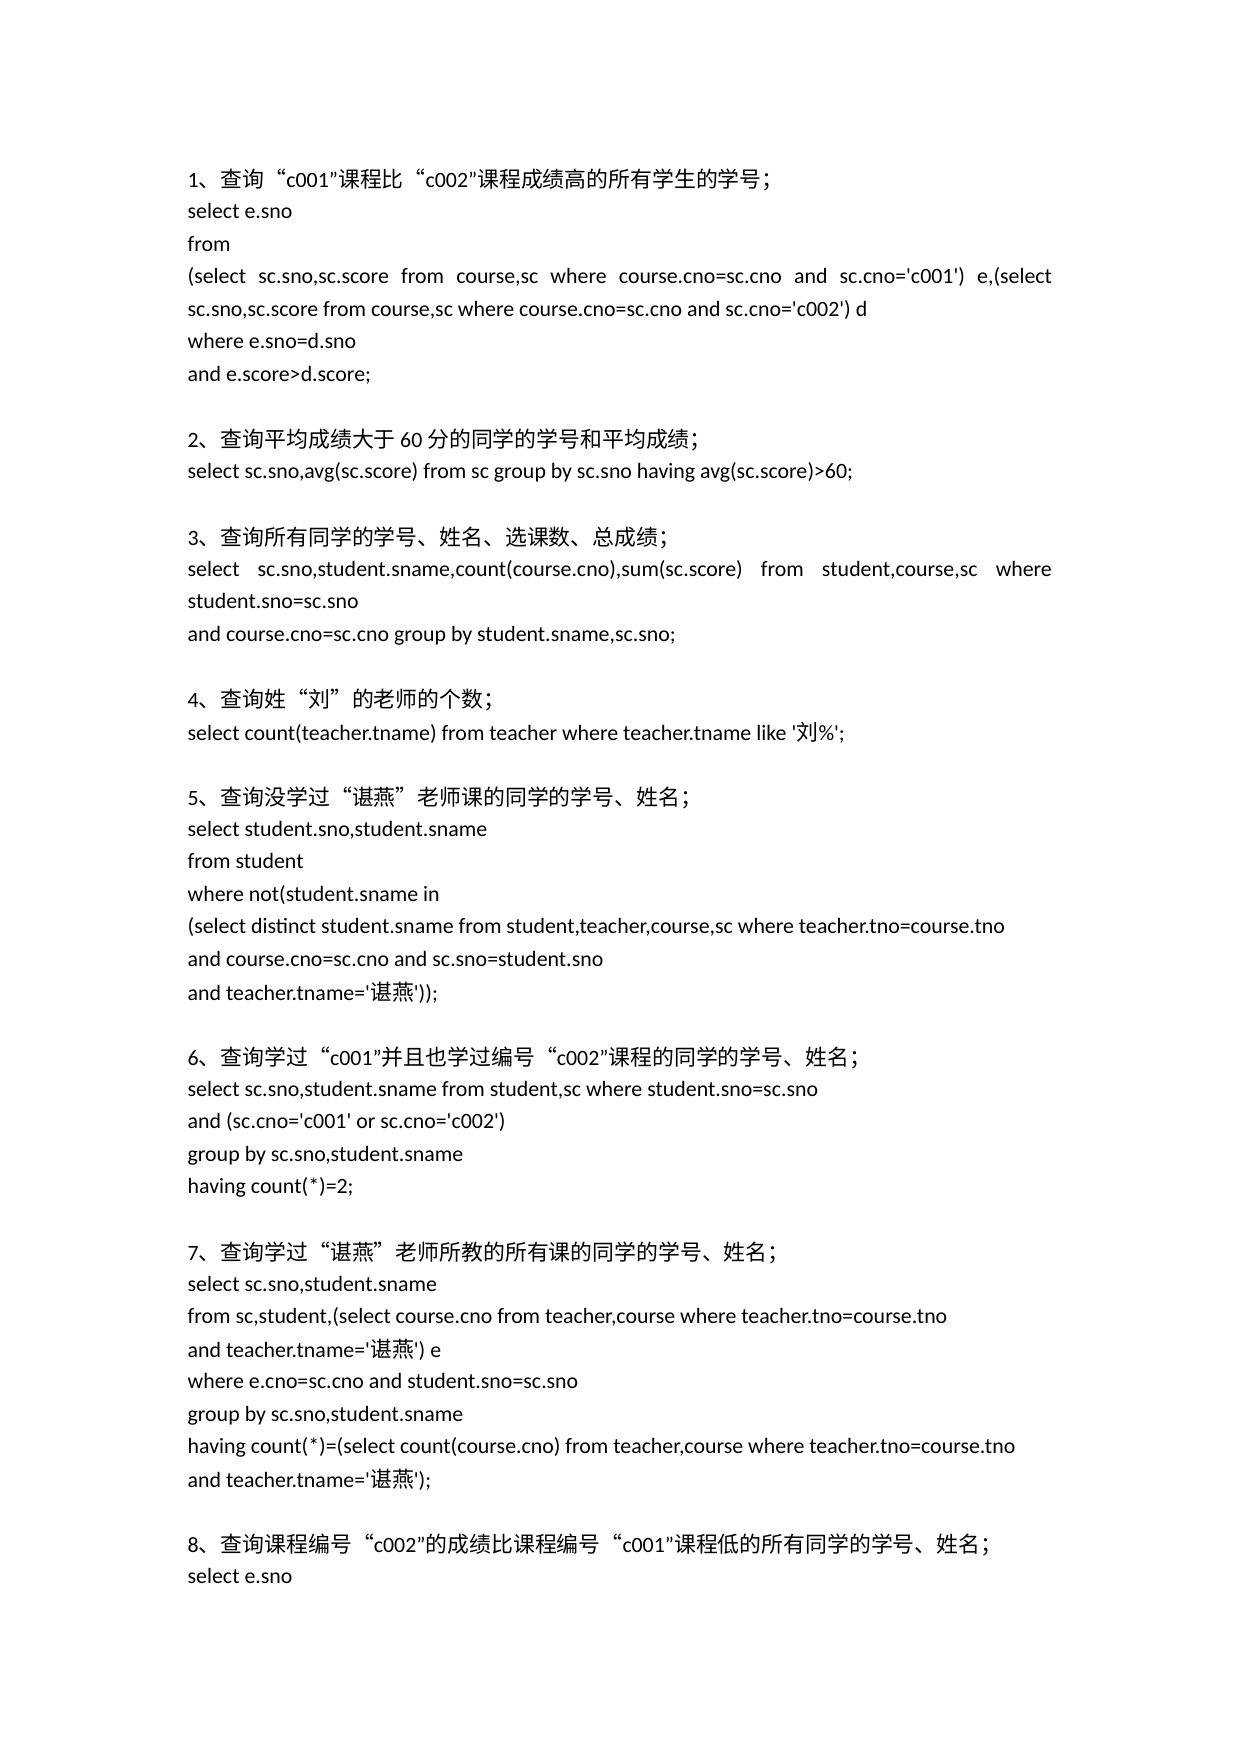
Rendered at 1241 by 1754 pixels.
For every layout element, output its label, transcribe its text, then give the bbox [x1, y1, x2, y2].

text select e.sno [187, 194, 1053, 227]
text and teacher.tname='谌燕') e [187, 1332, 1053, 1364]
text select sc.sno,student.sname,count(course.cno),sum(sc.score) from student,course,sc where student.sno=sc.sno [187, 552, 1053, 617]
text 5、查询没学过“谌燕”老师课的同学的学号、姓名； [187, 779, 1053, 812]
text 4、查询姓“刘”的老师的个数； [187, 682, 1053, 714]
text and course.cno=sc.cno and sc.sno=student.sno [187, 942, 1053, 974]
text and course.cno=sc.cno group by student.sname,sc.sno; [187, 617, 1053, 649]
text select e.sno [187, 1559, 1053, 1592]
text group by sc.sno,student.sname [187, 1137, 1053, 1169]
text select count(teacher.tname) from teacher where teacher.tname like '刘%'; [187, 714, 1053, 747]
text 8、查询课程编号“c002”的成绩比课程编号“c001”课程低的所有同学的学号、姓名； [187, 1527, 1053, 1559]
text select sc.sno,avg(sc.score) from sc group by sc.sno having avg(sc.score)>60; [187, 454, 1053, 487]
text and teacher.tname='谌燕'); [187, 1462, 1053, 1494]
text from [187, 227, 1053, 259]
text where not(student.sname in [187, 877, 1053, 909]
text select sc.sno,student.sname from student,sc where student.sno=sc.sno [187, 1072, 1053, 1104]
text 3、查询所有同学的学号、姓名、选课数、总成绩； [187, 519, 1053, 552]
text from sc,student,(select course.cno from teacher,course where teacher.tno=course.tno [187, 1299, 1053, 1332]
text group by sc.sno,student.sname [187, 1397, 1053, 1429]
text and e.score>d.score; [187, 357, 1053, 389]
text where e.cno=sc.cno and student.sno=sc.sno [187, 1364, 1053, 1397]
text and (sc.cno='c001' or sc.cno='c002') [187, 1104, 1053, 1137]
text having count(*)=(select count(course.cno) from teacher,course where teacher.tno=course.tno [187, 1429, 1053, 1462]
text having count(*)=2; [187, 1169, 1053, 1202]
text 7、查询学过“谌燕”老师所教的所有课的同学的学号、姓名； [187, 1234, 1053, 1267]
text from student [187, 844, 1053, 877]
text 1、查询“c001”课程比“c002”课程成绩高的所有学生的学号； [187, 162, 1053, 194]
text (select distinct student.sname from student,teacher,course,sc where teacher.tno=course.tno [187, 909, 1053, 942]
text 2、查询平均成绩大于60 分的同学的学号和平均成绩； [187, 422, 1053, 454]
text select sc.sno,student.sname [187, 1267, 1053, 1299]
text (select sc.sno,sc.score from course,sc where course.cno=sc.cno and sc.cno='c001') e,(select sc.sno,sc.score from course,sc where course.cno=sc.cno and sc.cno='c002') d [187, 259, 1053, 324]
text where e.sno=d.sno [187, 324, 1053, 357]
text 6、查询学过“c001”并且也学过编号“c002”课程的同学的学号、姓名； [187, 1039, 1053, 1072]
text select student.sno,student.sname [187, 812, 1053, 844]
text and teacher.tname='谌燕')); [187, 974, 1053, 1007]
